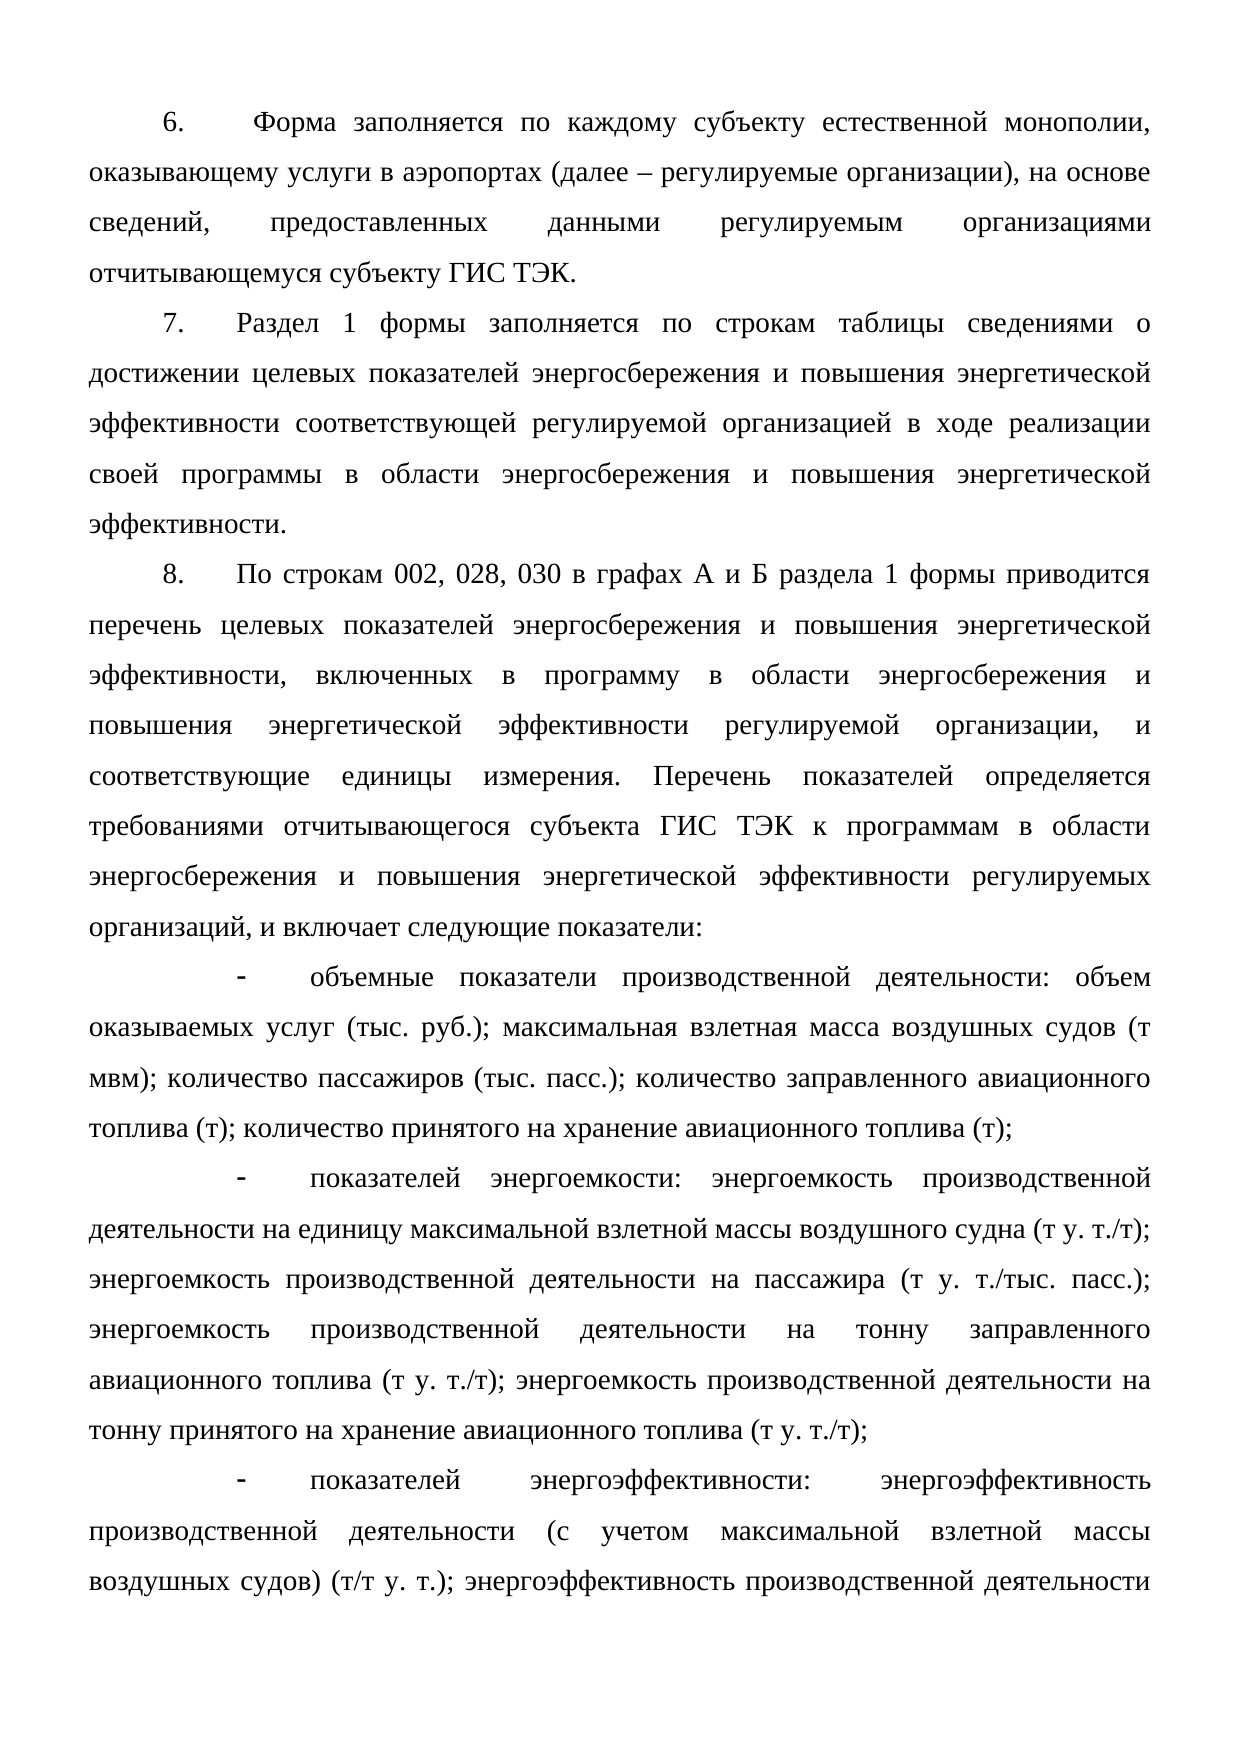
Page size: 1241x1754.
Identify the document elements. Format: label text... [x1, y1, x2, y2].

list Раздел 1 формы заполняется по строкам таблицы сведениями о достижении целевых показателей энергосбережения и повышения энергетической эффективности соответствующей регулируемой организацией в ходе реализации своей программы в области энергосбережения и повышения энергетической эффективности. [89, 305, 1152, 540]
list Форма заполняется по каждому субъекту естественной монополии, оказывающему услуги в аэропортах (далее – регулируемые организации), на основе сведений, предоставленных данными регулируемым организациями отчитывающемуся субъекту ГИС ТЭК. [89, 104, 1152, 288]
list объемные показатели производственной деятельности: объем оказываемых услуг (тыс. руб.); максимальная взлетная масса воздушных судов (т мвм); количество пассажиров (тыс. пасс.); количество заправленного авиационного топлива (т); количество принятого на хранение авиационного топлива (т); [89, 959, 1152, 1144]
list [89, 1462, 1152, 1597]
list показателей энергоемкости: энергоемкость производственной деятельности на единицу максимальной взлетной массы воздушного судна (т у. т./т); энергоемкость производственной деятельности на пассажира (т у. т./тыс. пасс.); энергоемкость производственной деятельности на тонну заправленного авиационного топлива (т у. т./т); энергоемкость производственной деятельности на тонну принятого на хранение авиационного топлива (т у. т./т); [89, 1160, 1152, 1446]
list По строкам 002, 028, 030 в графах А и Б раздела 1 формы приводится перечень целевых показателей энергосбережения и повышения энергетической эффективности, включенных в программу в области энергосбережения и повышения энергетической эффективности регулируемой организации, и соответствующие единицы измерения. Перечень показателей определяется требованиями отчитывающегося субъекта ГИС ТЭК к программам в области энергосбережения и повышения энергетической эффективности регулируемых организаций, и включает следующие показатели: [89, 557, 1152, 942]
